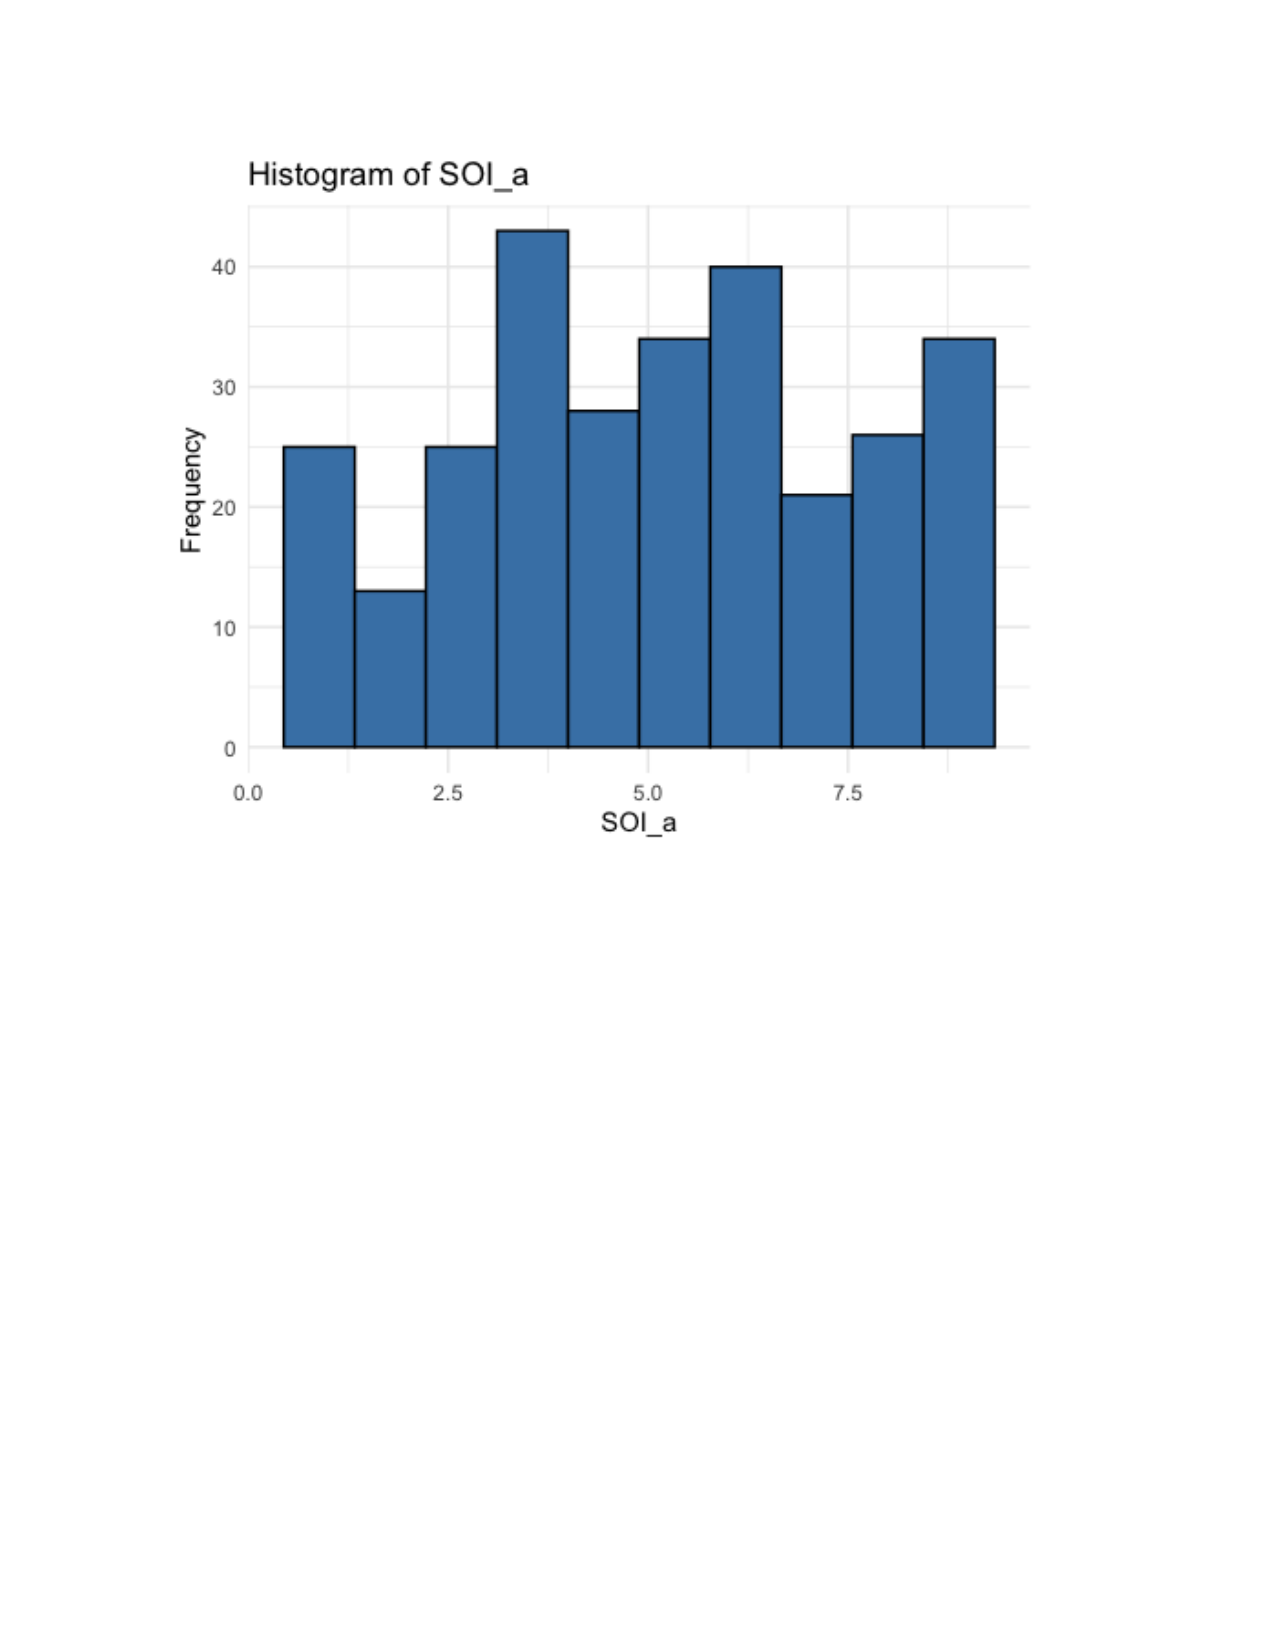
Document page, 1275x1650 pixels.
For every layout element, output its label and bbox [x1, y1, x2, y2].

picture [168, 150, 1044, 850]
